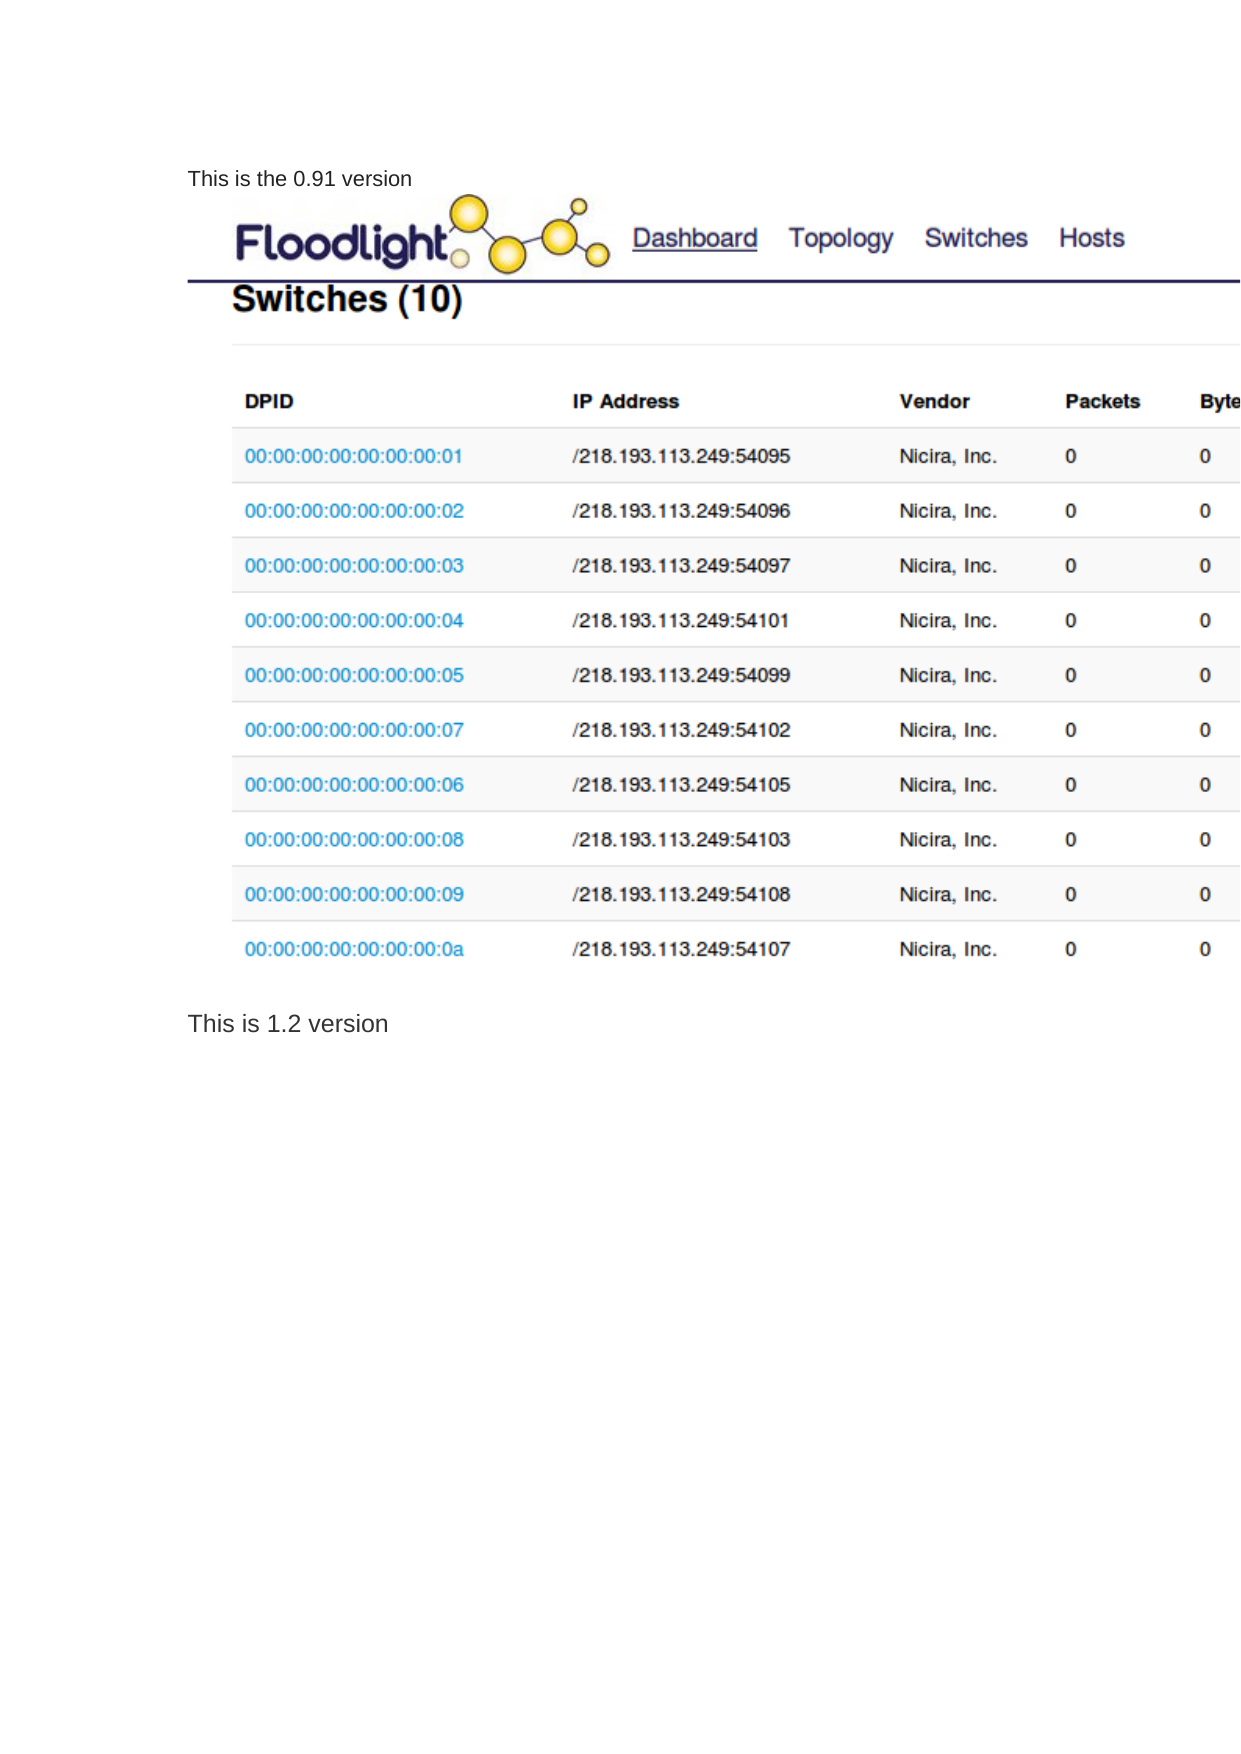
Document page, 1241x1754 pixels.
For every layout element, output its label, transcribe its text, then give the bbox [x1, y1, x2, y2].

text The implementation process is as follows: This is the 0.91 version This is 1.2 version Claim: [187, 986, 1053, 1039]
picture [187, 194, 1241, 986]
text The implementation process is as follows: This is the 0.91 version This is 1.2 version Claim: [187, 162, 1053, 194]
